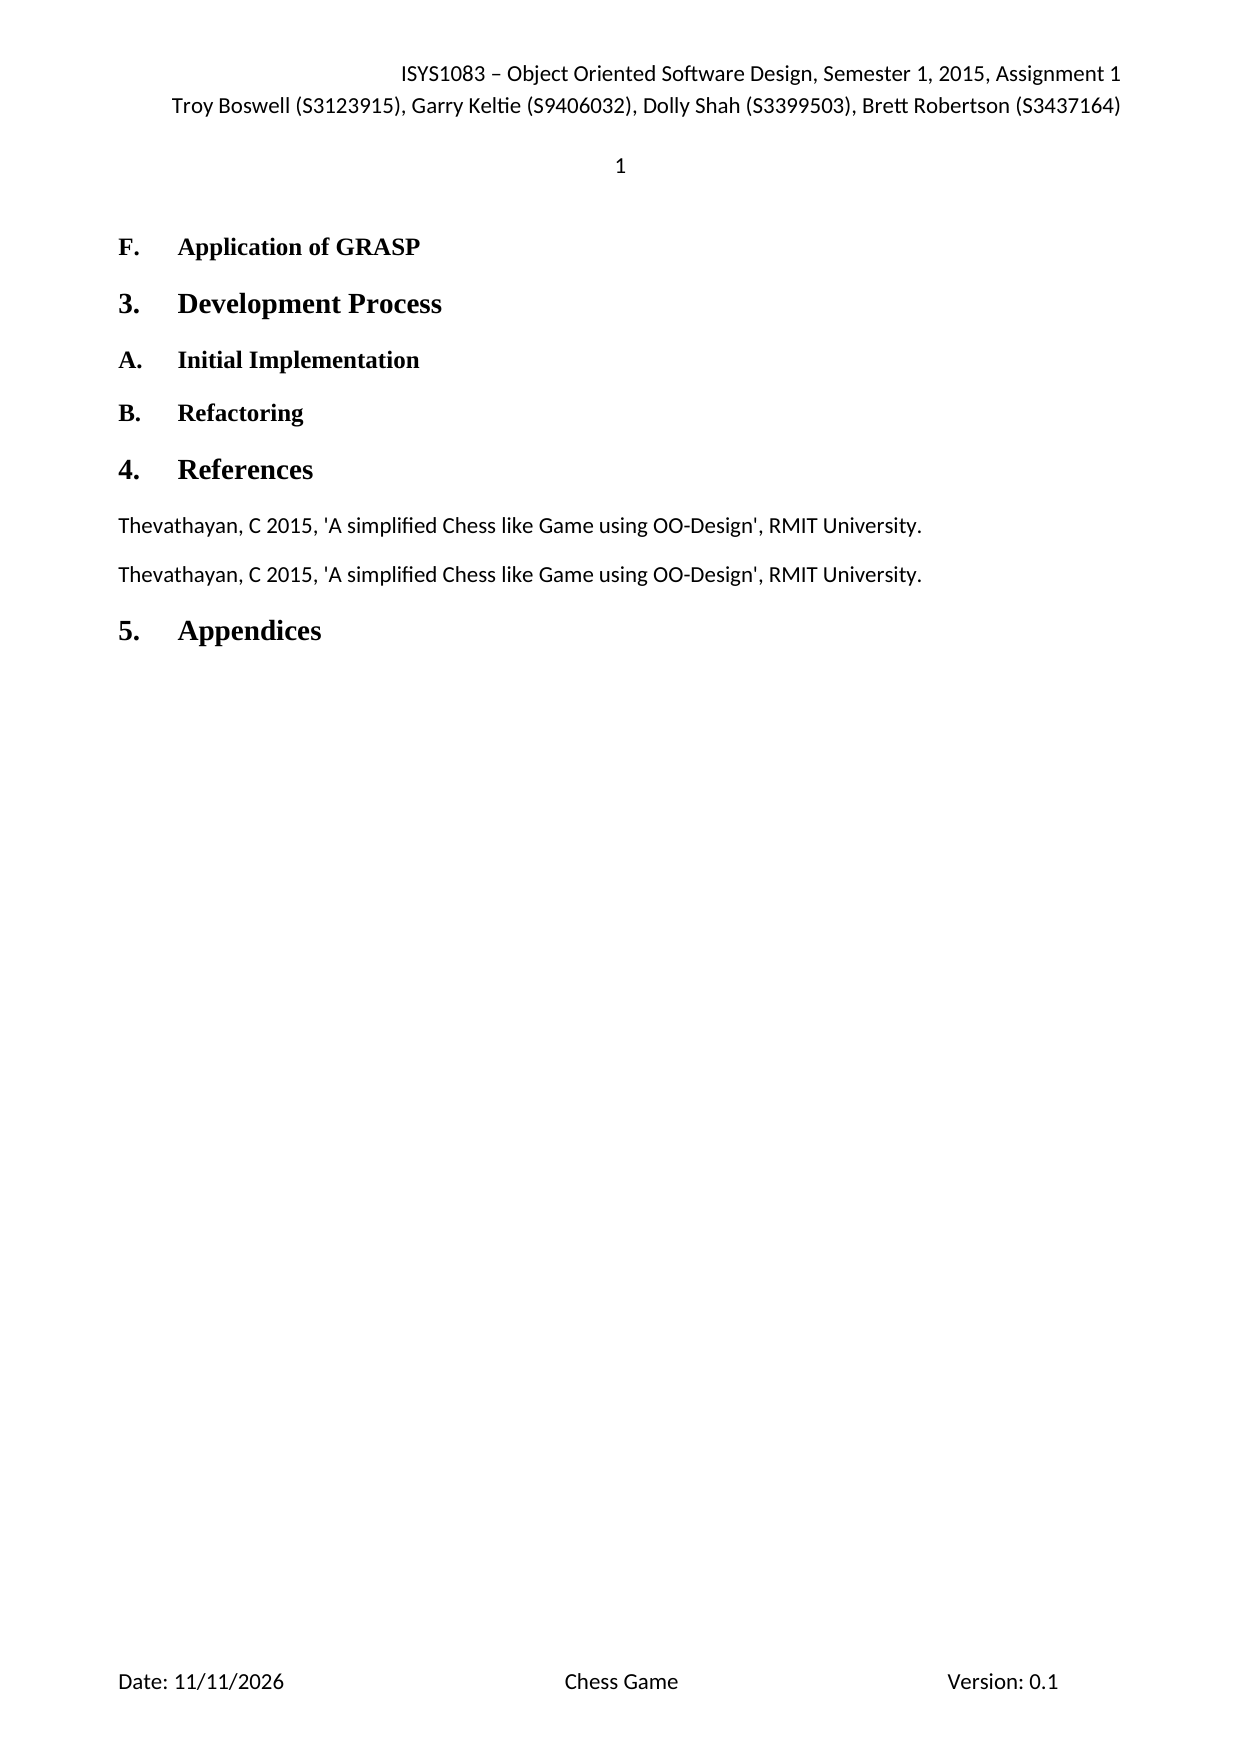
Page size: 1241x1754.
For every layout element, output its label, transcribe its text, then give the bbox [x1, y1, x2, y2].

text Thevathayan, C 2015, 'A simplified Chess like Game using OO-Design', RMIT University. [118, 511, 1122, 539]
subtitle Development Process [118, 286, 1122, 320]
subtitle References [118, 452, 1122, 486]
subtitle Refactoring [118, 398, 1122, 427]
text Thevathayan, C 2015, 'A simplified Chess like Game using OO-Design', RMIT University. [118, 560, 1122, 588]
subtitle Initial Implementation [118, 345, 1122, 373]
subtitle Appendices [118, 613, 1122, 646]
subtitle Application of GRASP [118, 232, 1122, 261]
